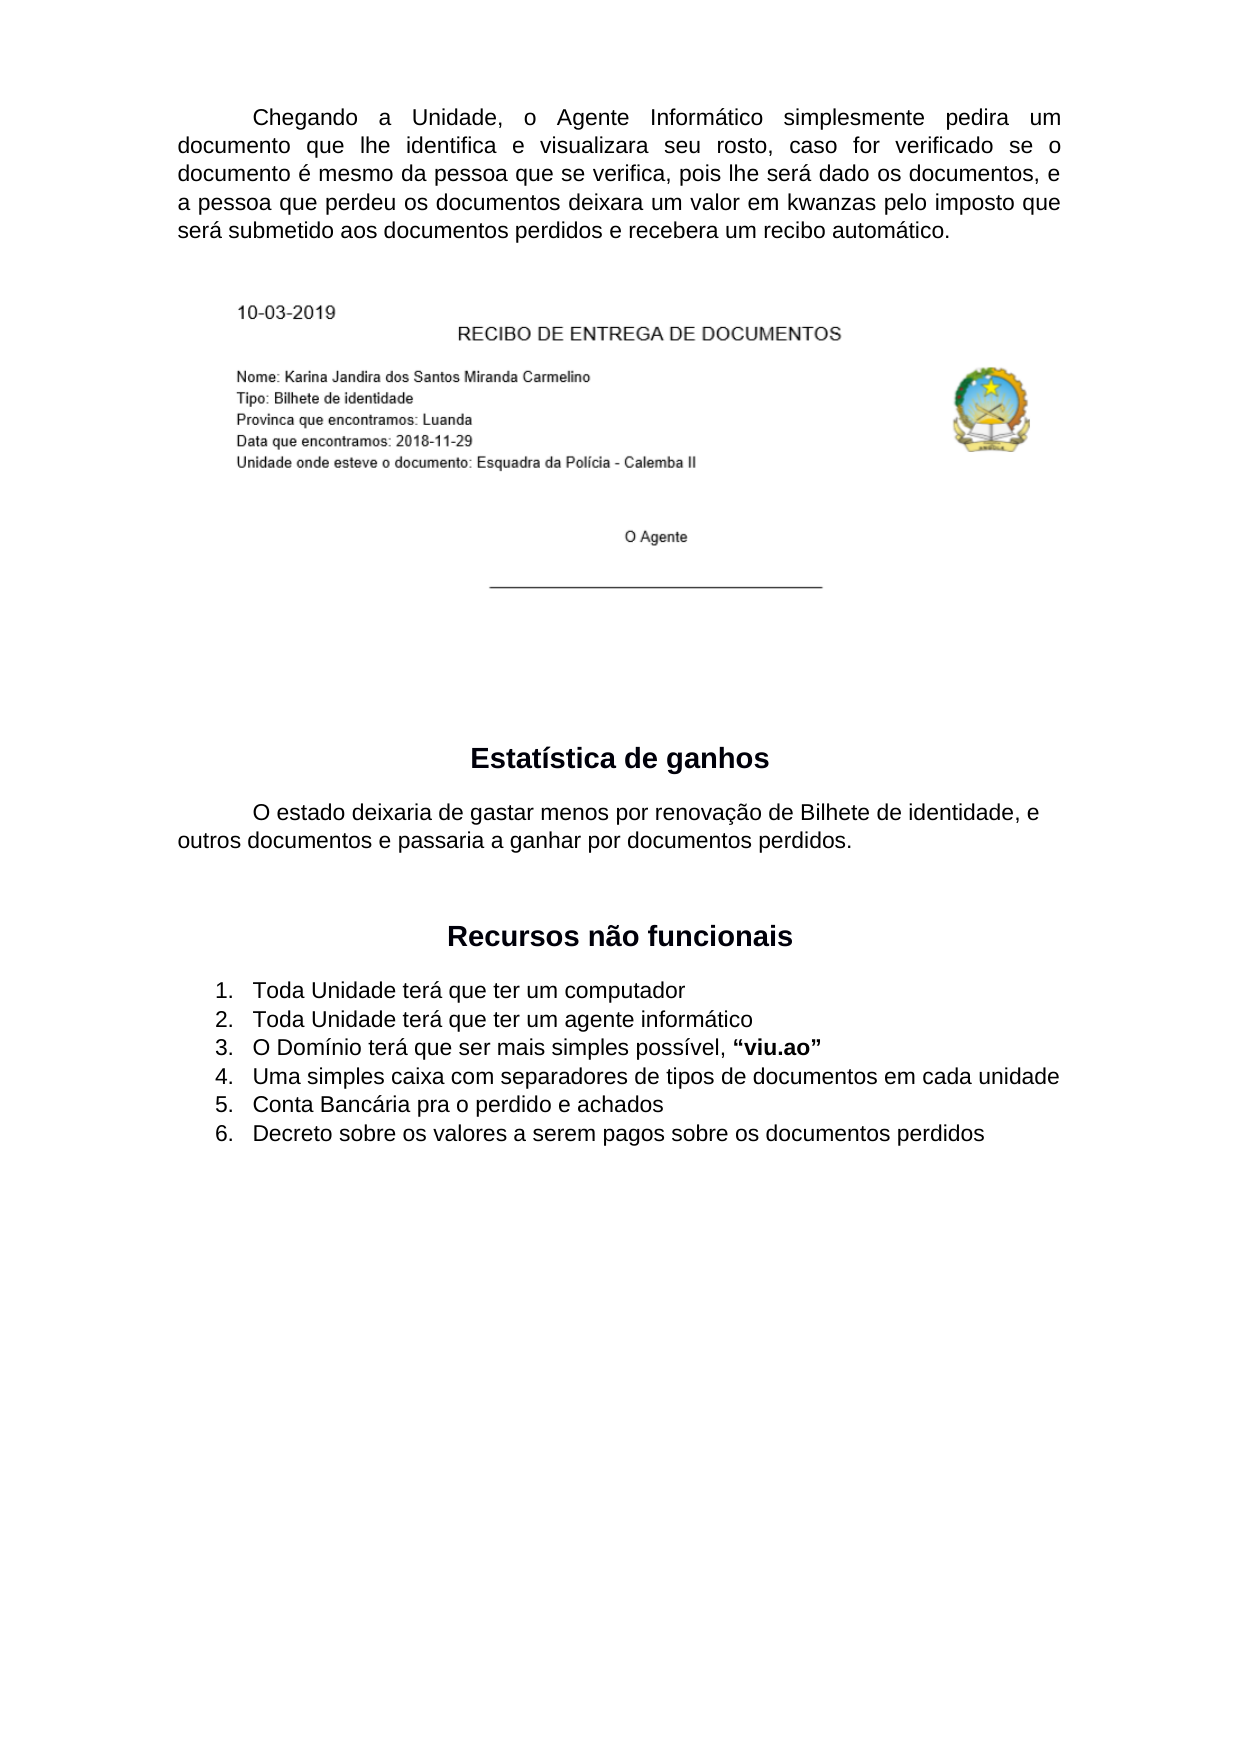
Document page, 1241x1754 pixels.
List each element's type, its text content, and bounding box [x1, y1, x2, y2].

list Uma simples caixa com separadores de tipos de documentos em cada unidade [215, 1063, 1062, 1089]
subtitle Estatística de ganhos [178, 741, 1062, 774]
list Decreto sobre os valores a serem pagos sobre os documentos perdidos [215, 1120, 1062, 1146]
list Toda Unidade terá que ter um computador [215, 977, 1062, 1004]
picture [191, 266, 1076, 630]
text O estado deixaria de gastar menos por renovação de Bilhete de identidade, e outros documentos e passaria a ganhar por documentos perdidos. [177, 799, 1062, 854]
list O Domínio terá que ser mais simples possível, “viu.ao” [215, 1034, 1062, 1061]
list Toda Unidade terá que ter um agente informático [215, 1006, 1062, 1032]
text Chegando a Unidade, o Agente Informático simplesmente pedira um documento que lhe identifica e visualizara seu rosto, caso for verificado se o documento é mesmo da pessoa que se verifica, pois lhe será dado os documentos, e a pessoa que perdeu os documentos deixara um valor em kwanzas pelo imposto que será submetido aos documentos perdidos e recebera um recibo automático. [177, 103, 1062, 243]
subtitle Recursos não funcionais [178, 919, 1062, 953]
list Conta Bancária pra o perdido e achados [215, 1091, 1062, 1118]
